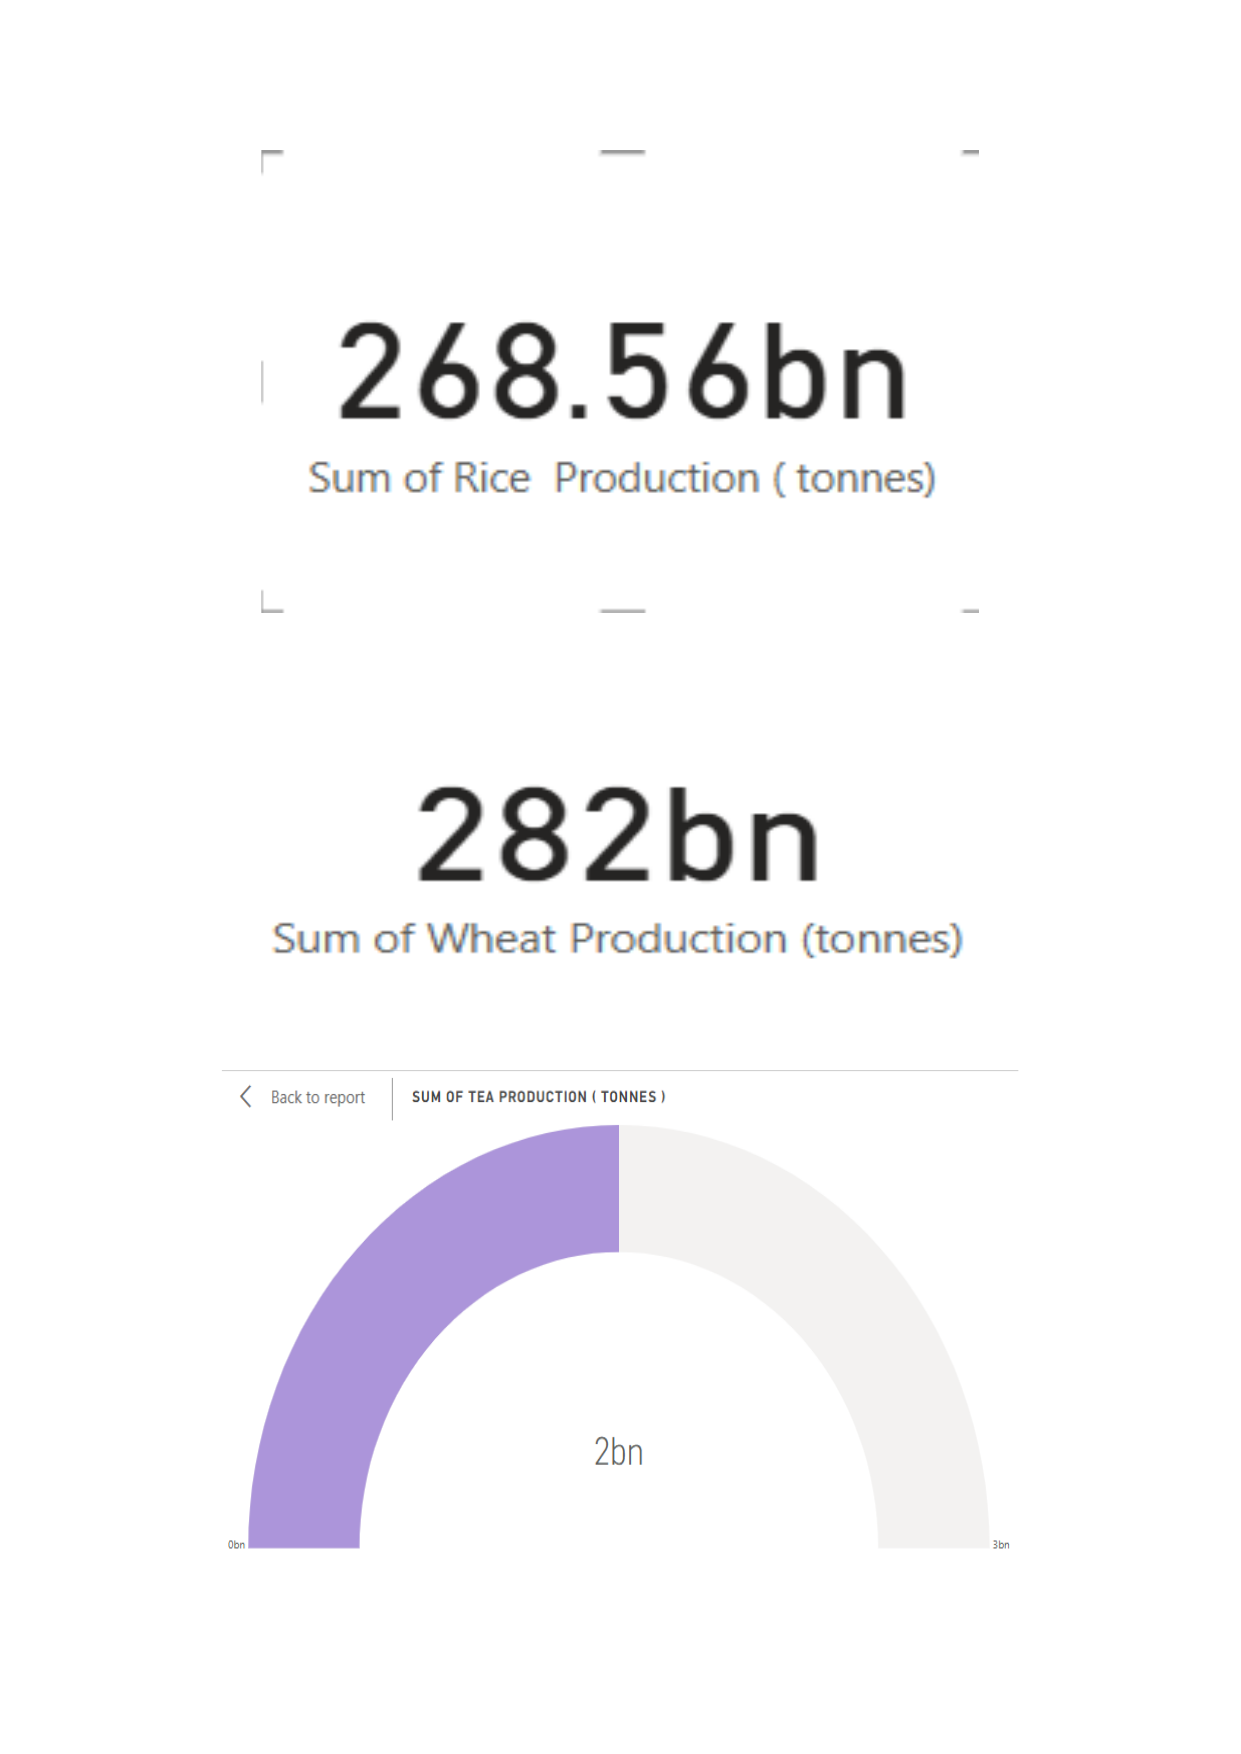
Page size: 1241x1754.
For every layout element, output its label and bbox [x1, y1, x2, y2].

picture [231, 631, 1010, 1052]
picture [261, 150, 979, 613]
picture [221, 1070, 1019, 1552]
